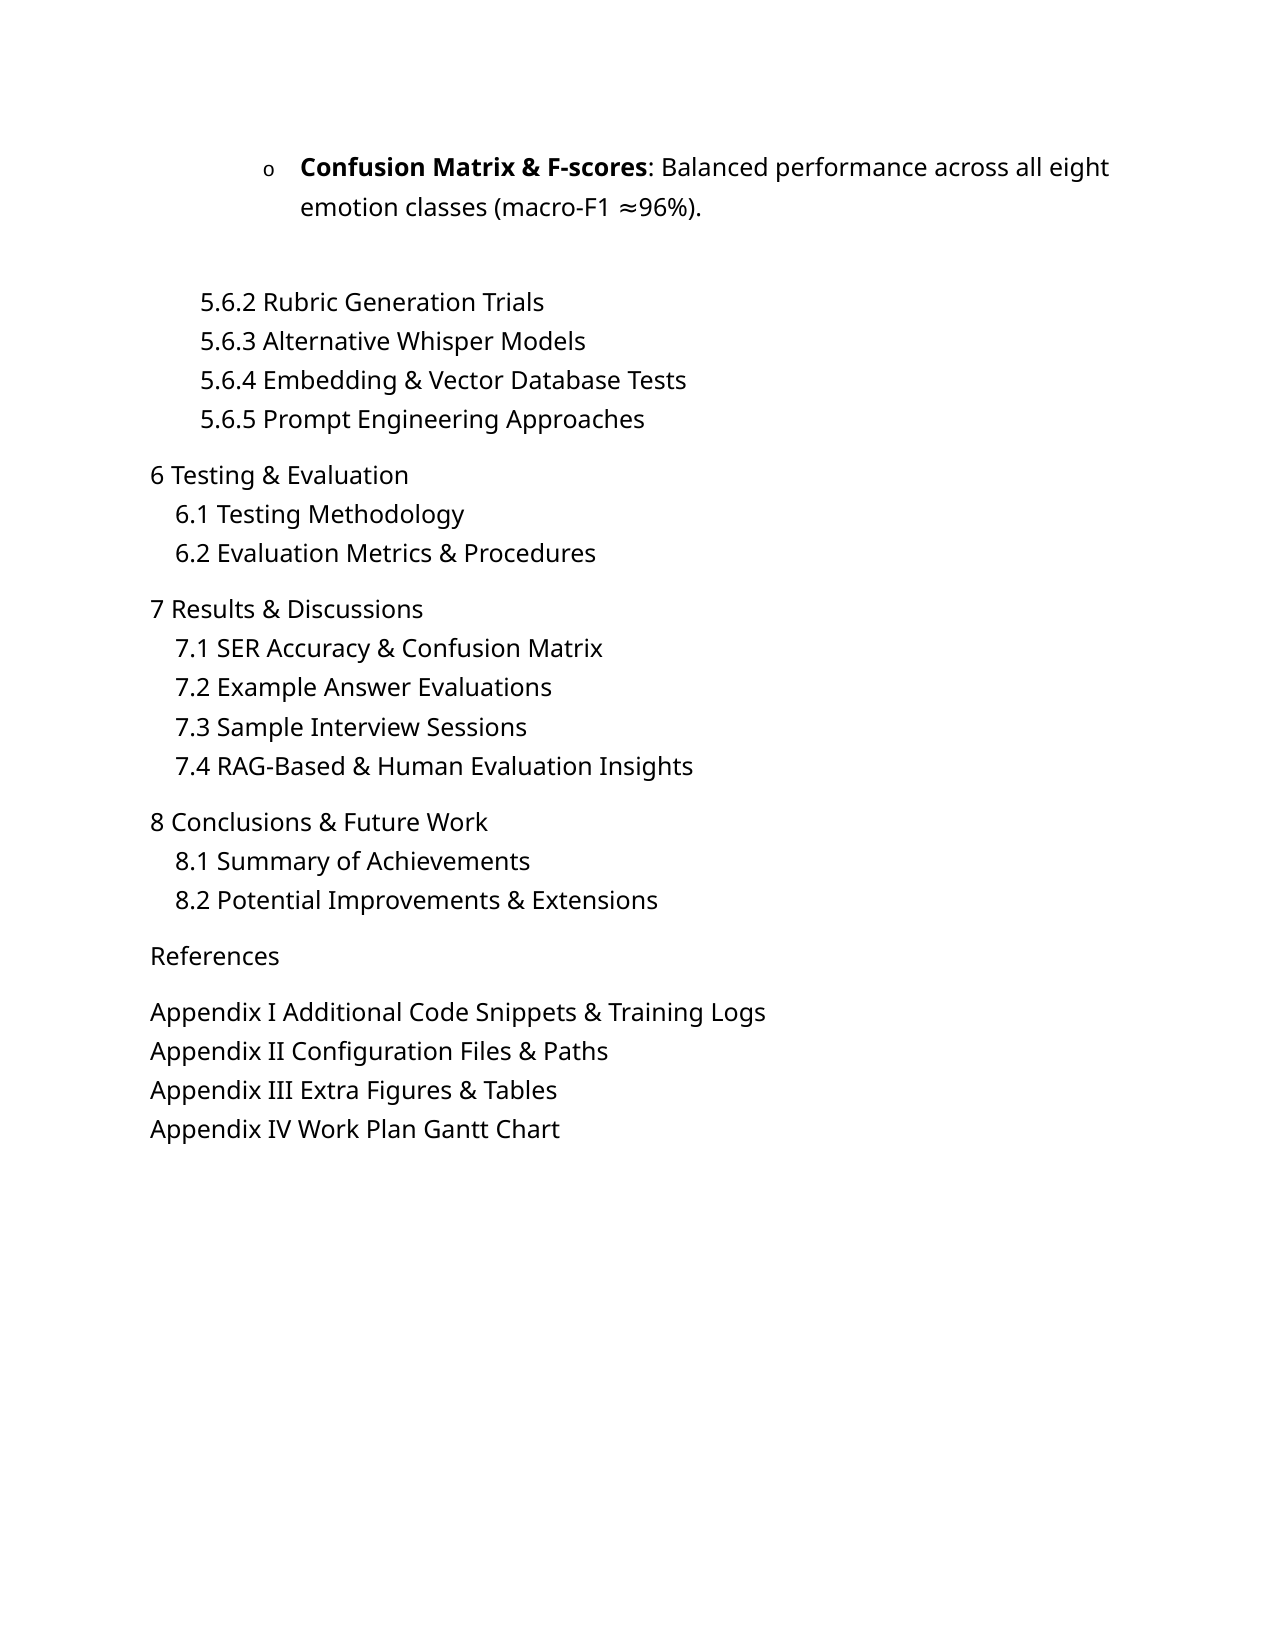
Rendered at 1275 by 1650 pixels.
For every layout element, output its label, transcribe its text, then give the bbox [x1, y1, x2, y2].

text 5.6.2 Rubric Generation Trials 5.6.3 Alternative Whisper Models 5.6.4 Embedding & Vector Database Tests 5.6.5 Prompt Engineering Approaches [150, 245, 1125, 436]
text 7 Results & Discussions 7.1 SER Accuracy & Confusion Matrix 7.2 Example Answer Evaluations 7.3 Sample Interview Sessions 7.4 RAG-Based & Human Evaluation Insights [150, 592, 1125, 782]
text References [150, 938, 1125, 972]
text 6 Testing & Evaluation 6.1 Testing Methodology 6.2 Evaluation Metrics & Procedures [150, 457, 1125, 570]
text Appendix I Additional Code Snippets & Training Logs Appendix II Configuration Files & Paths Appendix III Extra Figures & Tables Appendix IV Work Plan Gantt Chart [150, 994, 1125, 1146]
list Confusion Matrix & F-scores: Balanced performance across all eight emotion classes (macro-F1 ≈96%). [262, 150, 1125, 223]
text 8 Conclusions & Future Work 8.1 Summary of Achievements 8.2 Potential Improvements & Extensions [150, 804, 1125, 917]
